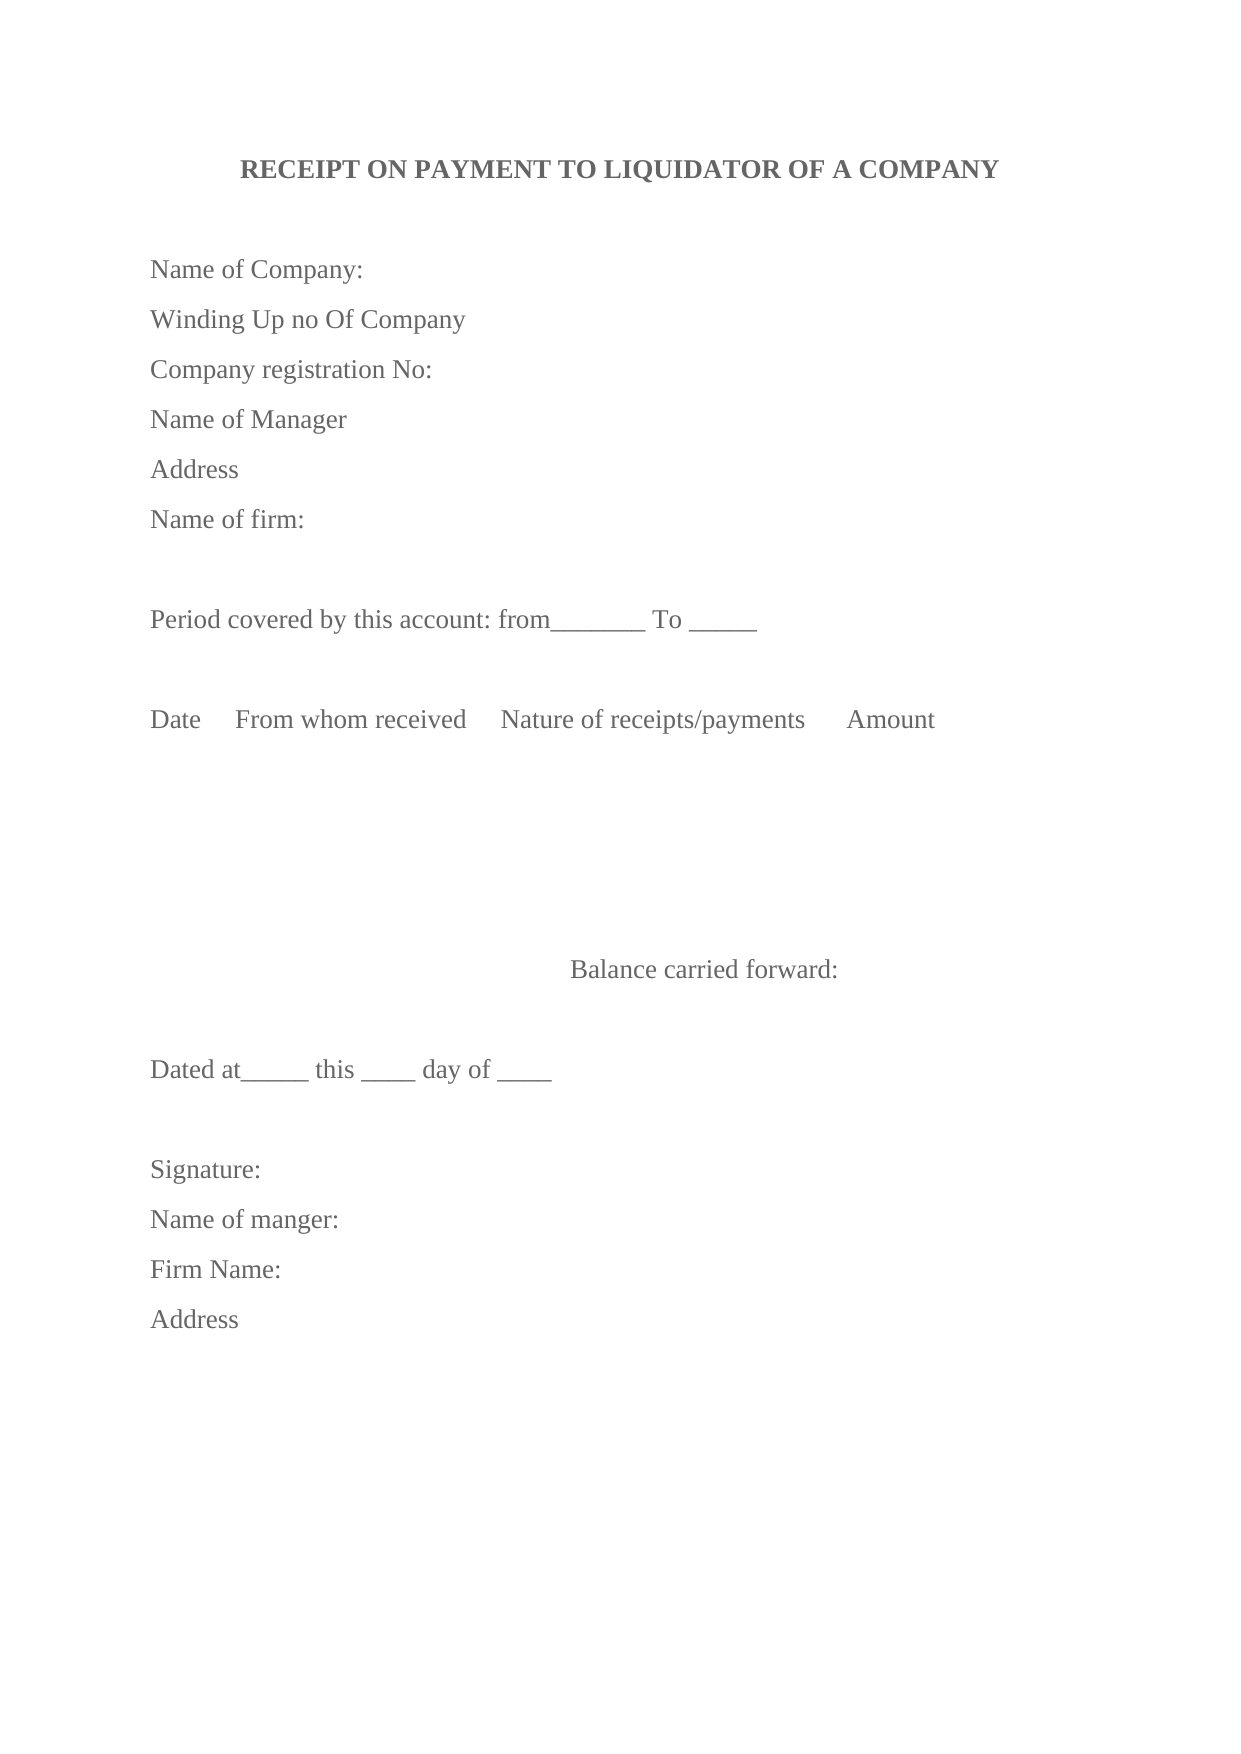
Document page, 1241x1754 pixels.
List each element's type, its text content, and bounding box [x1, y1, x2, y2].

text Name of manger: [150, 1200, 1090, 1234]
text Company registration No: [150, 350, 1090, 384]
text Balance carried forward: [150, 950, 1090, 984]
text Signature: [150, 1150, 1090, 1184]
text Date From whom received Nature of receipts/payments Amount [150, 700, 1090, 734]
text Address [150, 1300, 1090, 1334]
text Firm Name: [150, 1250, 1090, 1284]
text Period covered by this account: from_______ To _____ [150, 600, 1090, 634]
text Address [150, 450, 1090, 484]
text RECEIPT ON PAYMENT TO LIQUIDATOR OF A COMPANY [150, 150, 1090, 184]
text Winding Up no Of Company [150, 300, 1090, 334]
text Name of Manager [150, 400, 1090, 434]
text Name of firm: [150, 500, 1090, 534]
text Dated at_____ this ____ day of ____ [150, 1050, 1090, 1084]
text Name of Company: [150, 250, 1090, 284]
